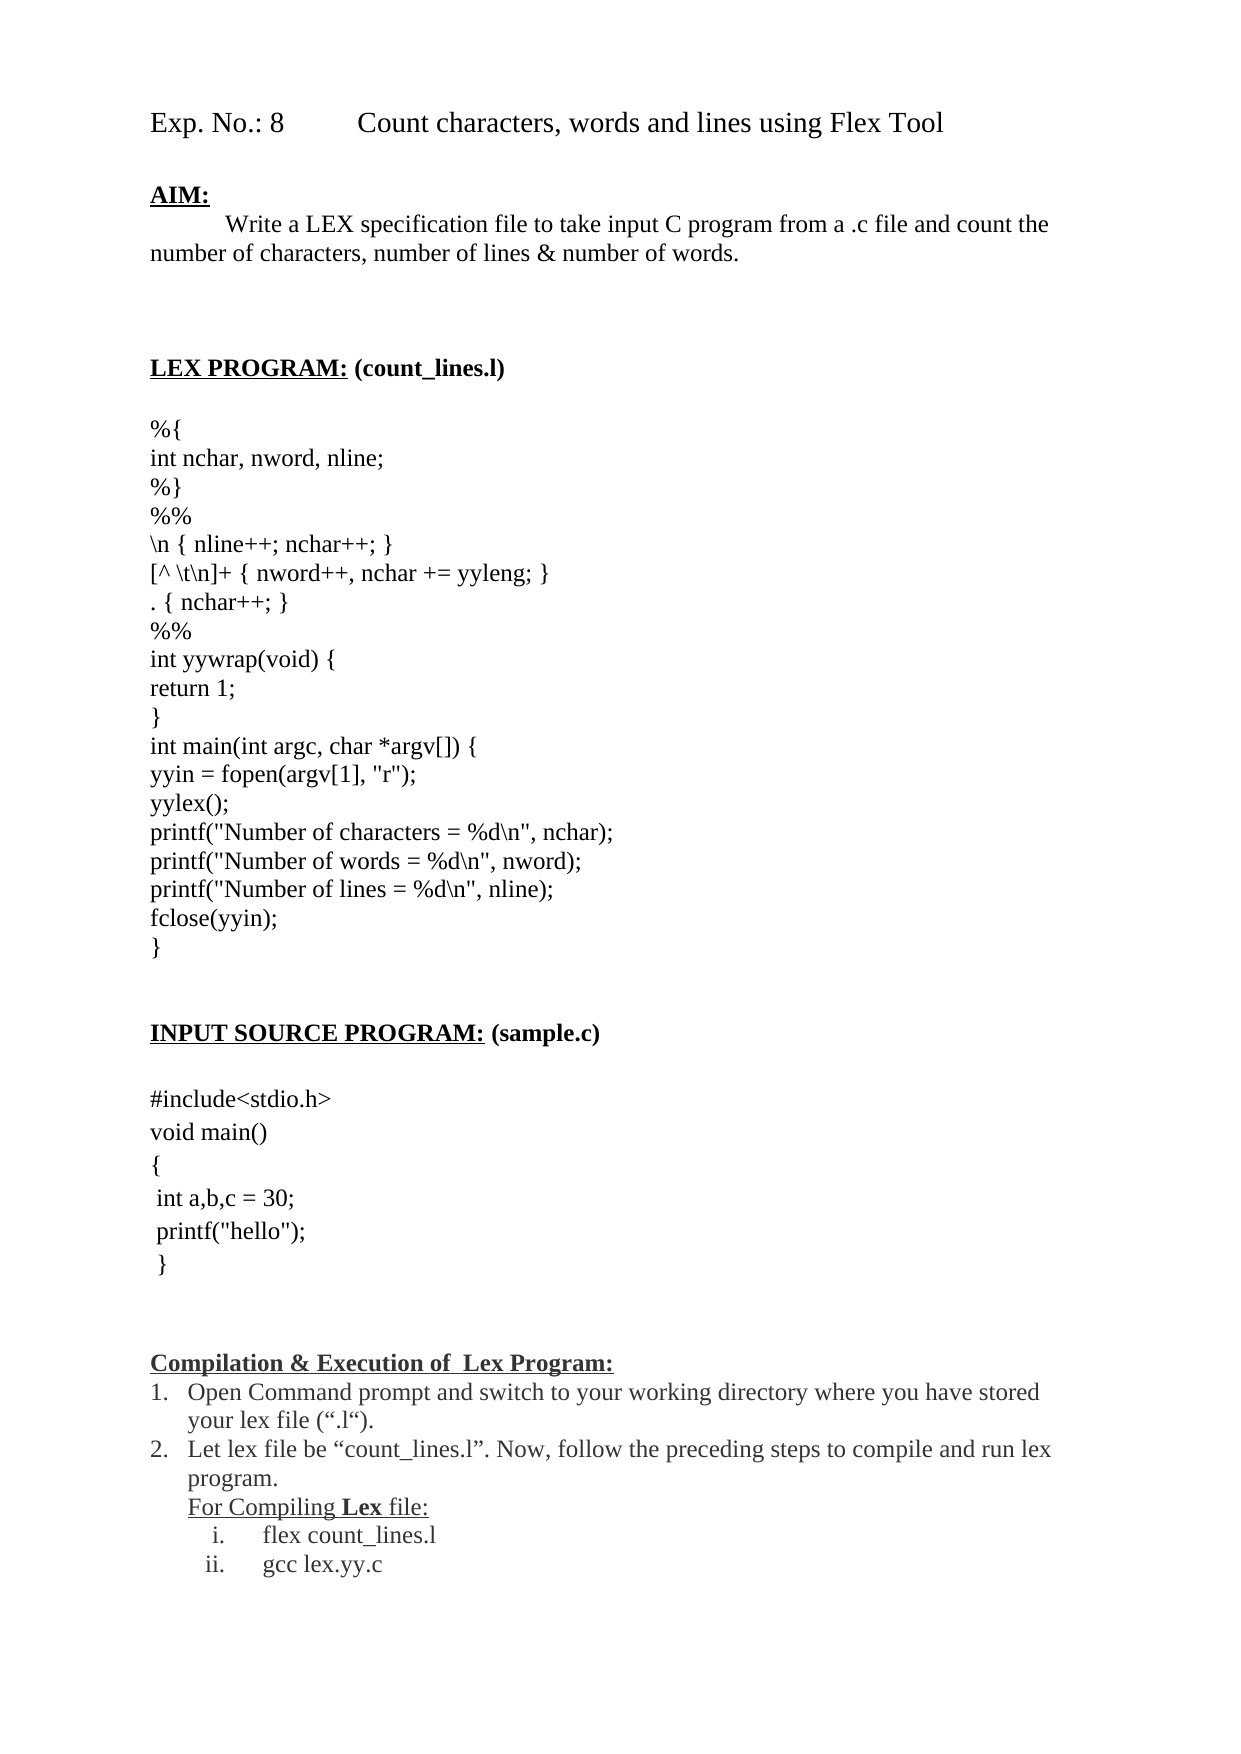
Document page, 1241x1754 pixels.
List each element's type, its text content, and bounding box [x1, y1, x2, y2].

text Compilation & Execution of Lex Program: [150, 1348, 1090, 1377]
text %% [150, 501, 1090, 529]
text int a,b,c = 30; [150, 1183, 1090, 1211]
text } [150, 702, 1090, 731]
text For Compiling Lex file: [150, 1492, 1090, 1520]
text INPUT SOURCE PROGRAM: (sample.c) [150, 1018, 1090, 1046]
text %{ [150, 414, 1090, 443]
text { [150, 1150, 1090, 1178]
text yylex(); [150, 788, 1090, 817]
text printf("Number of words = %d\n", nword); [150, 846, 1090, 874]
text int main(int argc, char *argv[]) { [150, 731, 1090, 759]
text Exp. No.: 8 Count characters, words and lines using Flex Tool [150, 103, 1090, 139]
text LEX PROGRAM: (count_lines.l) [150, 353, 1090, 382]
text printf("Number of lines = %d\n", nline); [150, 874, 1090, 903]
text void main() [150, 1117, 1090, 1145]
text AIM: [150, 174, 1090, 209]
text return 1; [150, 673, 1090, 702]
text . { nchar++; } [150, 587, 1090, 616]
list flex count_lines.l [225, 1520, 1090, 1549]
text number of characters, number of lines & number of words. [150, 238, 1090, 267]
text \n { nline++; nchar++; } [150, 529, 1090, 558]
text } [150, 932, 1090, 961]
text int nchar, nword, nline; [150, 443, 1090, 472]
text Write a LEX specification file to take input C program from a .c file and count the [150, 209, 1090, 238]
list Open Command prompt and switch to your working directory where you have stored your lex file (“.l“). [150, 1377, 1090, 1434]
text } [150, 1249, 1090, 1277]
list Let lex file be “count_lines.l”. Now, follow the preceding steps to compile and run lex program. [150, 1434, 1090, 1492]
text int yywrap(void) { [150, 644, 1090, 673]
text [^ \t\n]+ { nword++, nchar += yyleng; } [150, 558, 1090, 587]
text printf("hello"); [150, 1216, 1090, 1244]
text yyin = fopen(argv[1], "r"); [150, 759, 1090, 788]
text %% [150, 616, 1090, 644]
text printf("Number of characters = %d\n", nchar); [150, 817, 1090, 846]
text #include<stdio.h> [150, 1084, 1090, 1112]
text fclose(yyin); [150, 903, 1090, 932]
list gcc lex.yy.c [225, 1549, 1090, 1578]
text %} [150, 472, 1090, 501]
